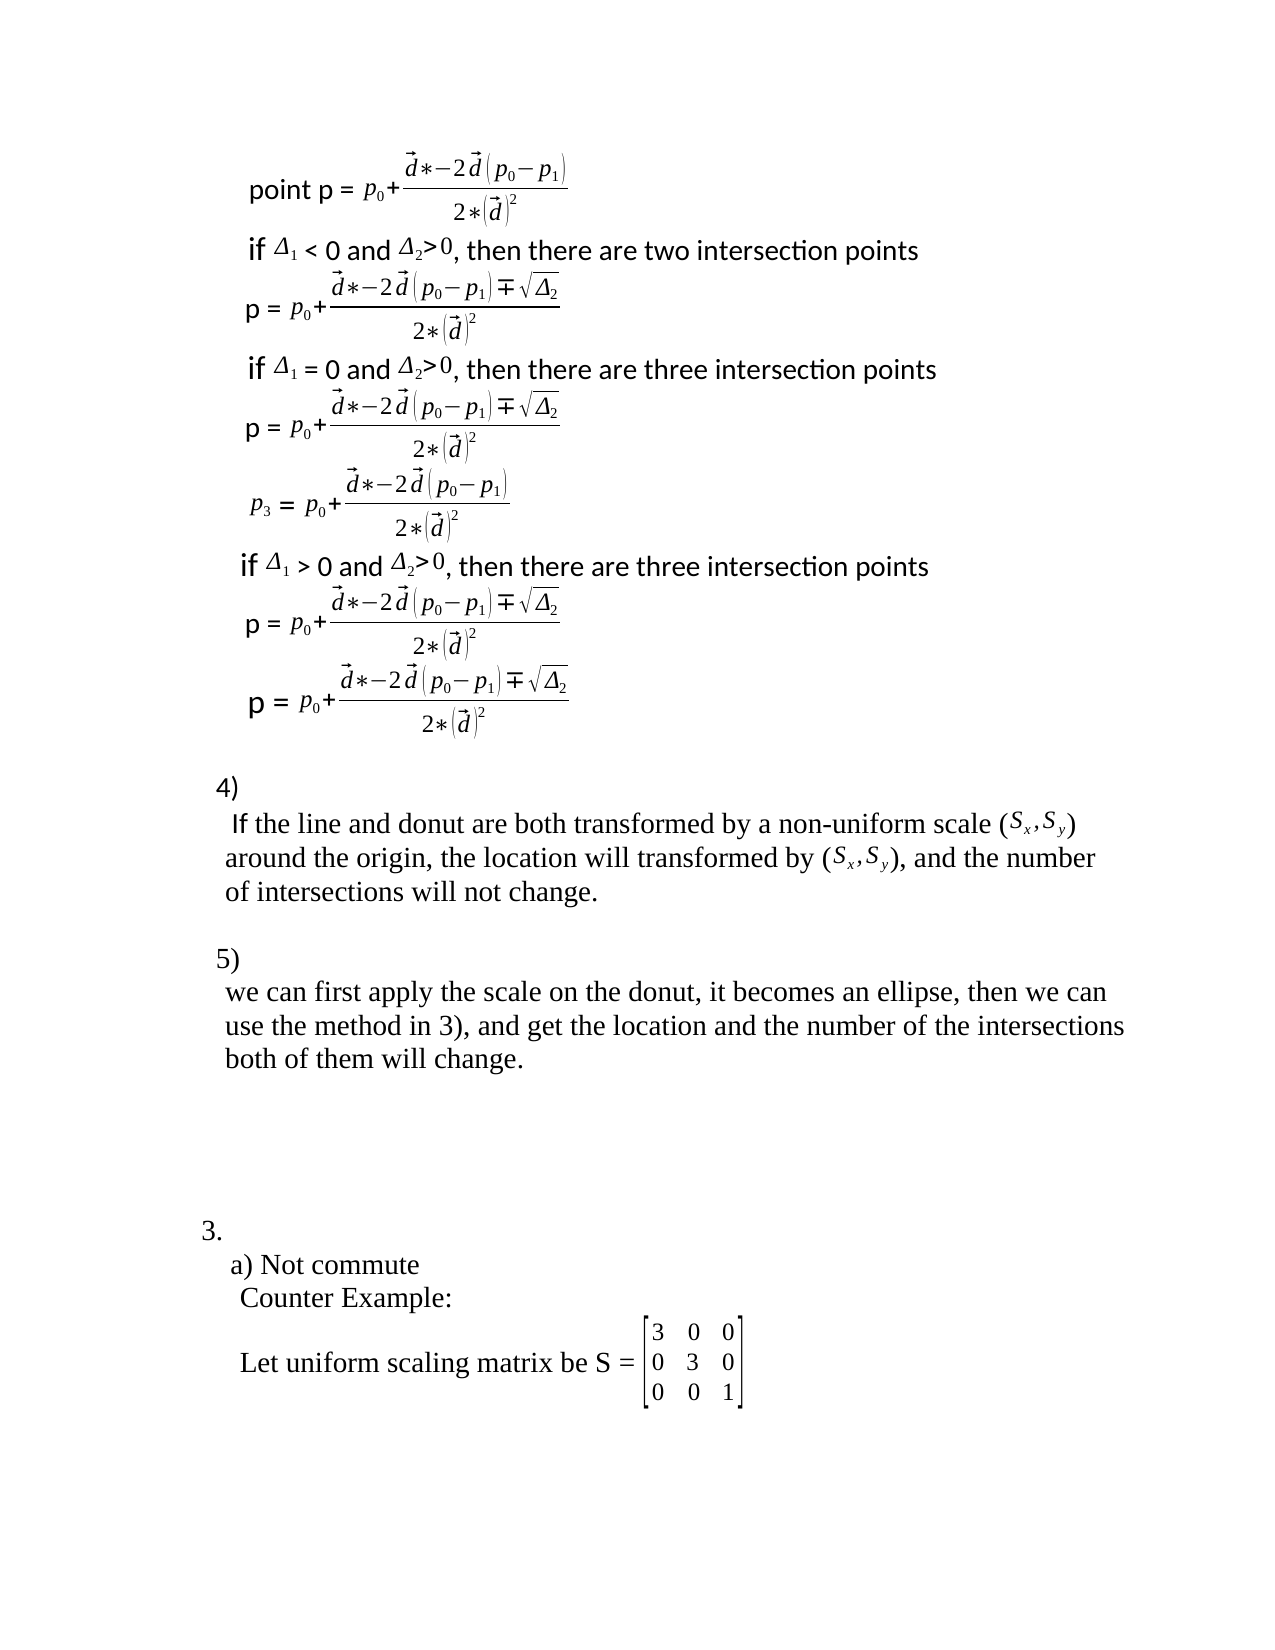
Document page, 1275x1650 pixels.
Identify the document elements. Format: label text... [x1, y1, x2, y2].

text 4) [150, 769, 1125, 805]
text Let uniform scaling matrix be S = [150, 1314, 1125, 1410]
text p = [150, 584, 1125, 662]
text p = [150, 662, 1125, 740]
text 3. [150, 1213, 1125, 1247]
text if > 0 and , then there are three intersection points [150, 543, 1125, 584]
text If the line and donut are both transformed by a non-uniform scale () around the origin, the location will transformed by (), and the number of intersections will not change. [150, 805, 1125, 907]
text point p = [150, 150, 1125, 228]
text p = [150, 387, 1125, 466]
text both of them will change. [150, 1042, 1125, 1075]
text Counter Example: [150, 1281, 1125, 1314]
text if < 0 and , then there are two intersection points [150, 228, 1125, 269]
text 5) [150, 941, 1125, 974]
text a) Not commute [150, 1247, 1125, 1281]
text = [150, 466, 1125, 543]
text p = [150, 269, 1125, 347]
text we can first apply the scale on the donut, it becomes an ellipse, then we can use the method in 3), and get the location and the number of the intersections [150, 974, 1125, 1042]
text if = 0 and , then there are three intersection points [150, 347, 1125, 387]
